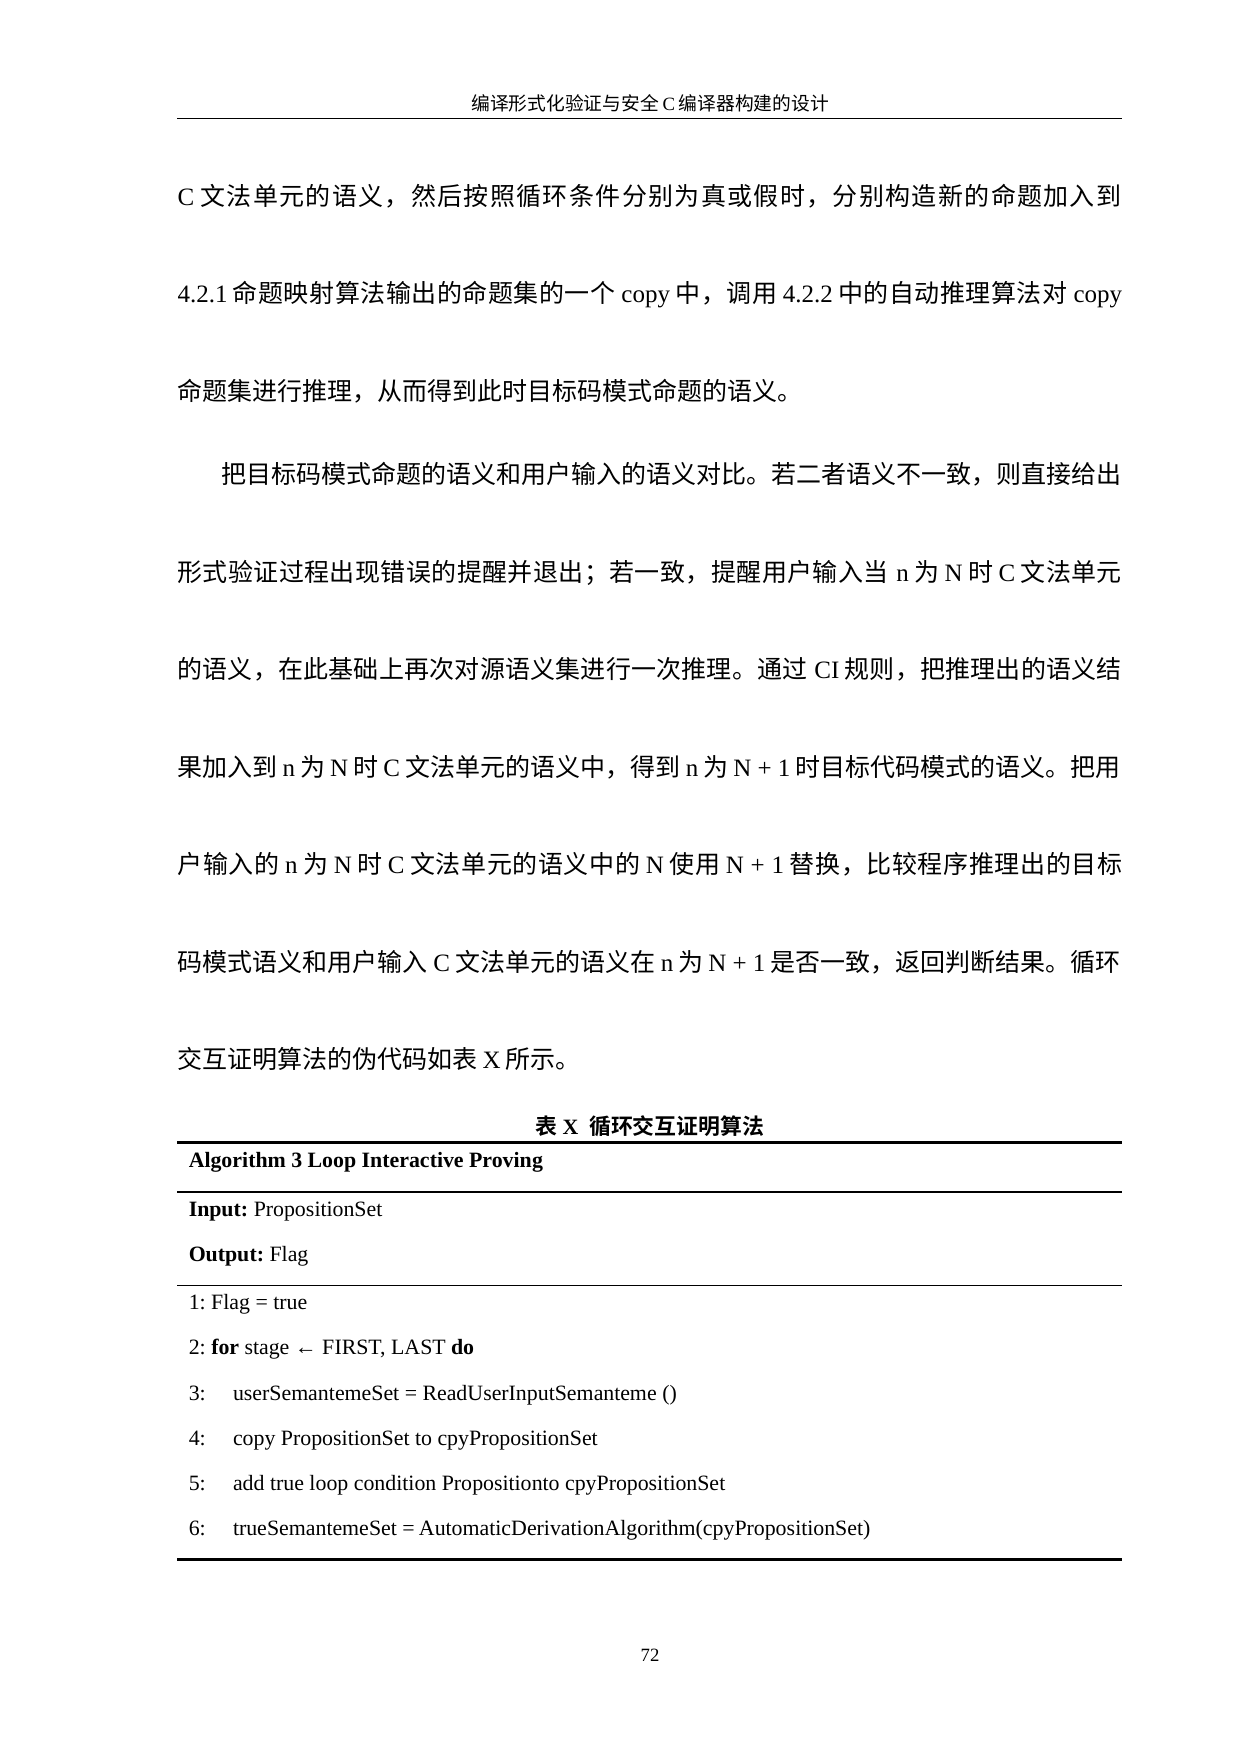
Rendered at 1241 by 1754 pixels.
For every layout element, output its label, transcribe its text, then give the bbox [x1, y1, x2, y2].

table_cell Input: PropositionSet Output: Flag [177, 1193, 1122, 1284]
text 把目标码模式命题的语义和用户输入的语义对比。若二者语义不一致，则直接给出形式验证过程出现错误的提醒并退出；若一致，提醒用户输入当n为N时C文法单元的语义，在此基础上再次对源语义集进行一次推理。通过CI规则，把推理出的语义结果加入到n为N时C文法单元的语义中，得到n为N + 1时目标代码模式的语义。把用户输入的n为N时C文法单元的语义中的N使用N + 1替换，比较程序推理出的目标码模式语义和用户输入C文法单元的语义在n为N + 1是否一致，返回判断结果。循环交互证明算法的伪代码如表X所示。 [177, 440, 1122, 1090]
text 表 X 循环交互证明算法 [177, 1108, 1122, 1141]
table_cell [177, 1286, 1122, 1558]
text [177, 162, 1122, 422]
table_header Algorithm 3 Loop Interactive Proving [177, 1144, 1122, 1191]
